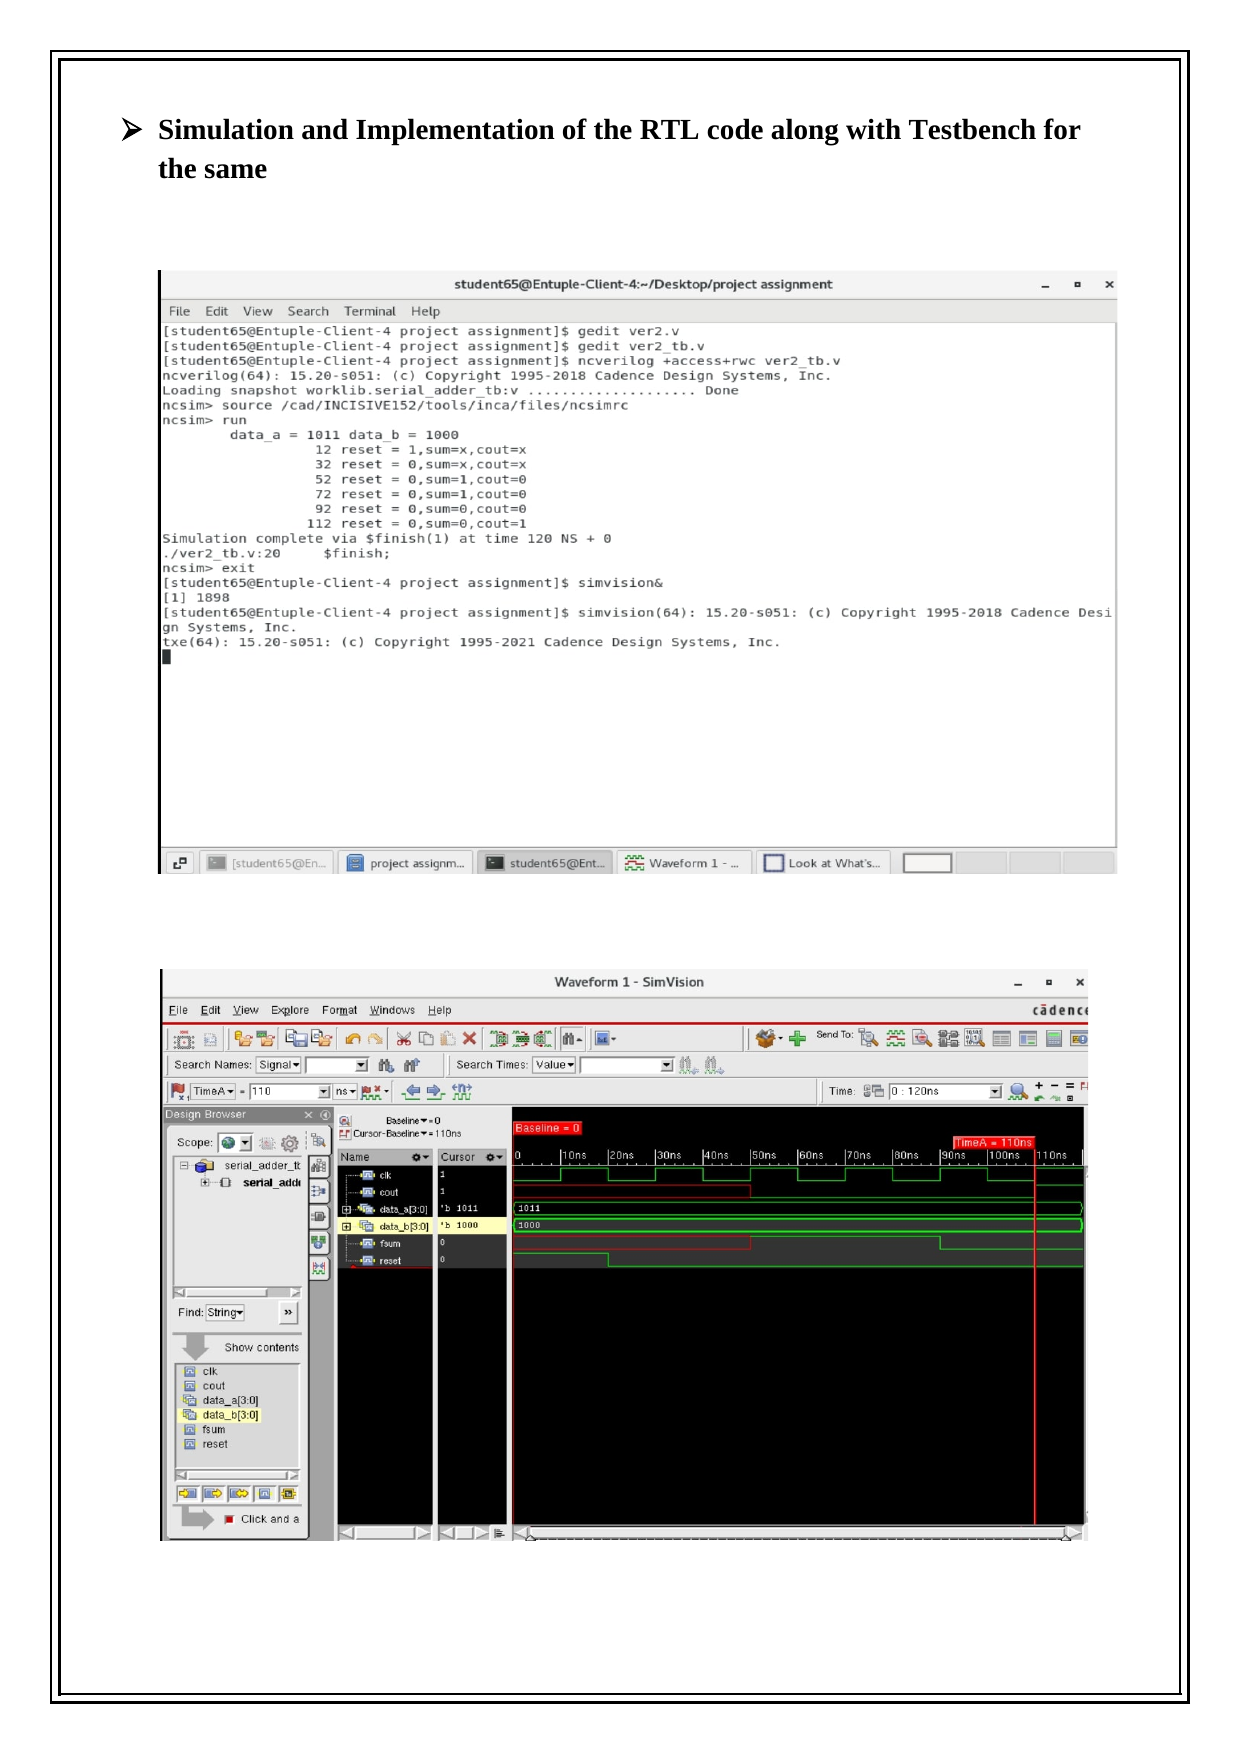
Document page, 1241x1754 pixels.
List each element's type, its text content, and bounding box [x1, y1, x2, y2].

picture [157, 270, 1118, 874]
list Simulation and Implementation of the RTL code along with Testbench for the same [120, 112, 1090, 185]
picture [160, 969, 1089, 1541]
